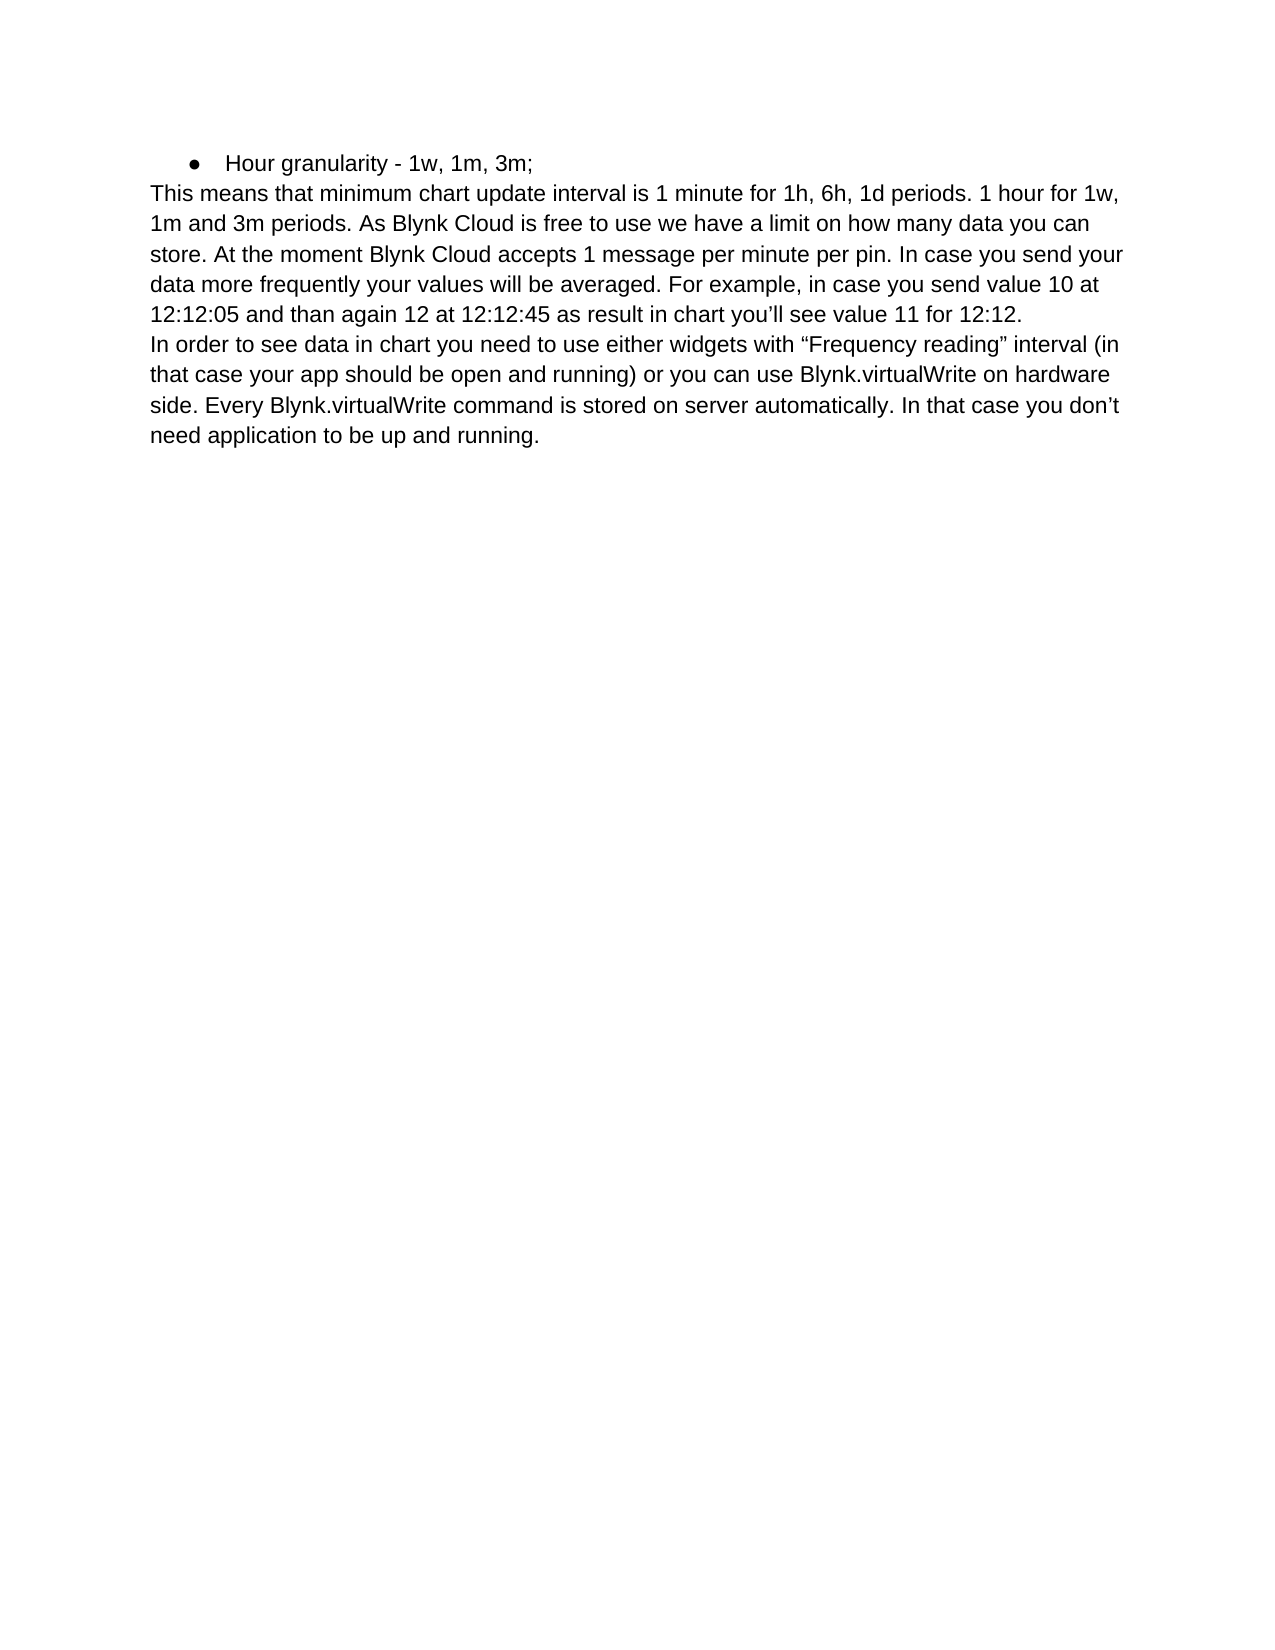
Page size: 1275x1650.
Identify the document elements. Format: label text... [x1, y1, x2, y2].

text In order to see data in chart you need to use either widgets with “Frequency reading” interval (in that case your app should be open and running) or you can use Blynk.virtualWrite on hardware side. Every Blynk.virtualWrite command is stored on server automatically. In that case you don’t need application to be up and running. [150, 331, 1125, 448]
text This means that minimum chart update interval is 1 minute for 1h, 6h, 1d periods. 1 hour for 1w, 1m and 3m periods. As Blynk Cloud is free to use we have a limit on how many data you can store. At the moment Blynk Cloud accepts 1 message per minute per pin. In case you send your data more frequently your values will be averaged. For example, in case you send value 10 at 12:12:05 and than again 12 at 12:12:45 as result in chart you’ll see value 11 for 12:12. [150, 180, 1125, 327]
list Hour granularity - 1w, 1m, 3m; [187, 150, 1125, 176]
